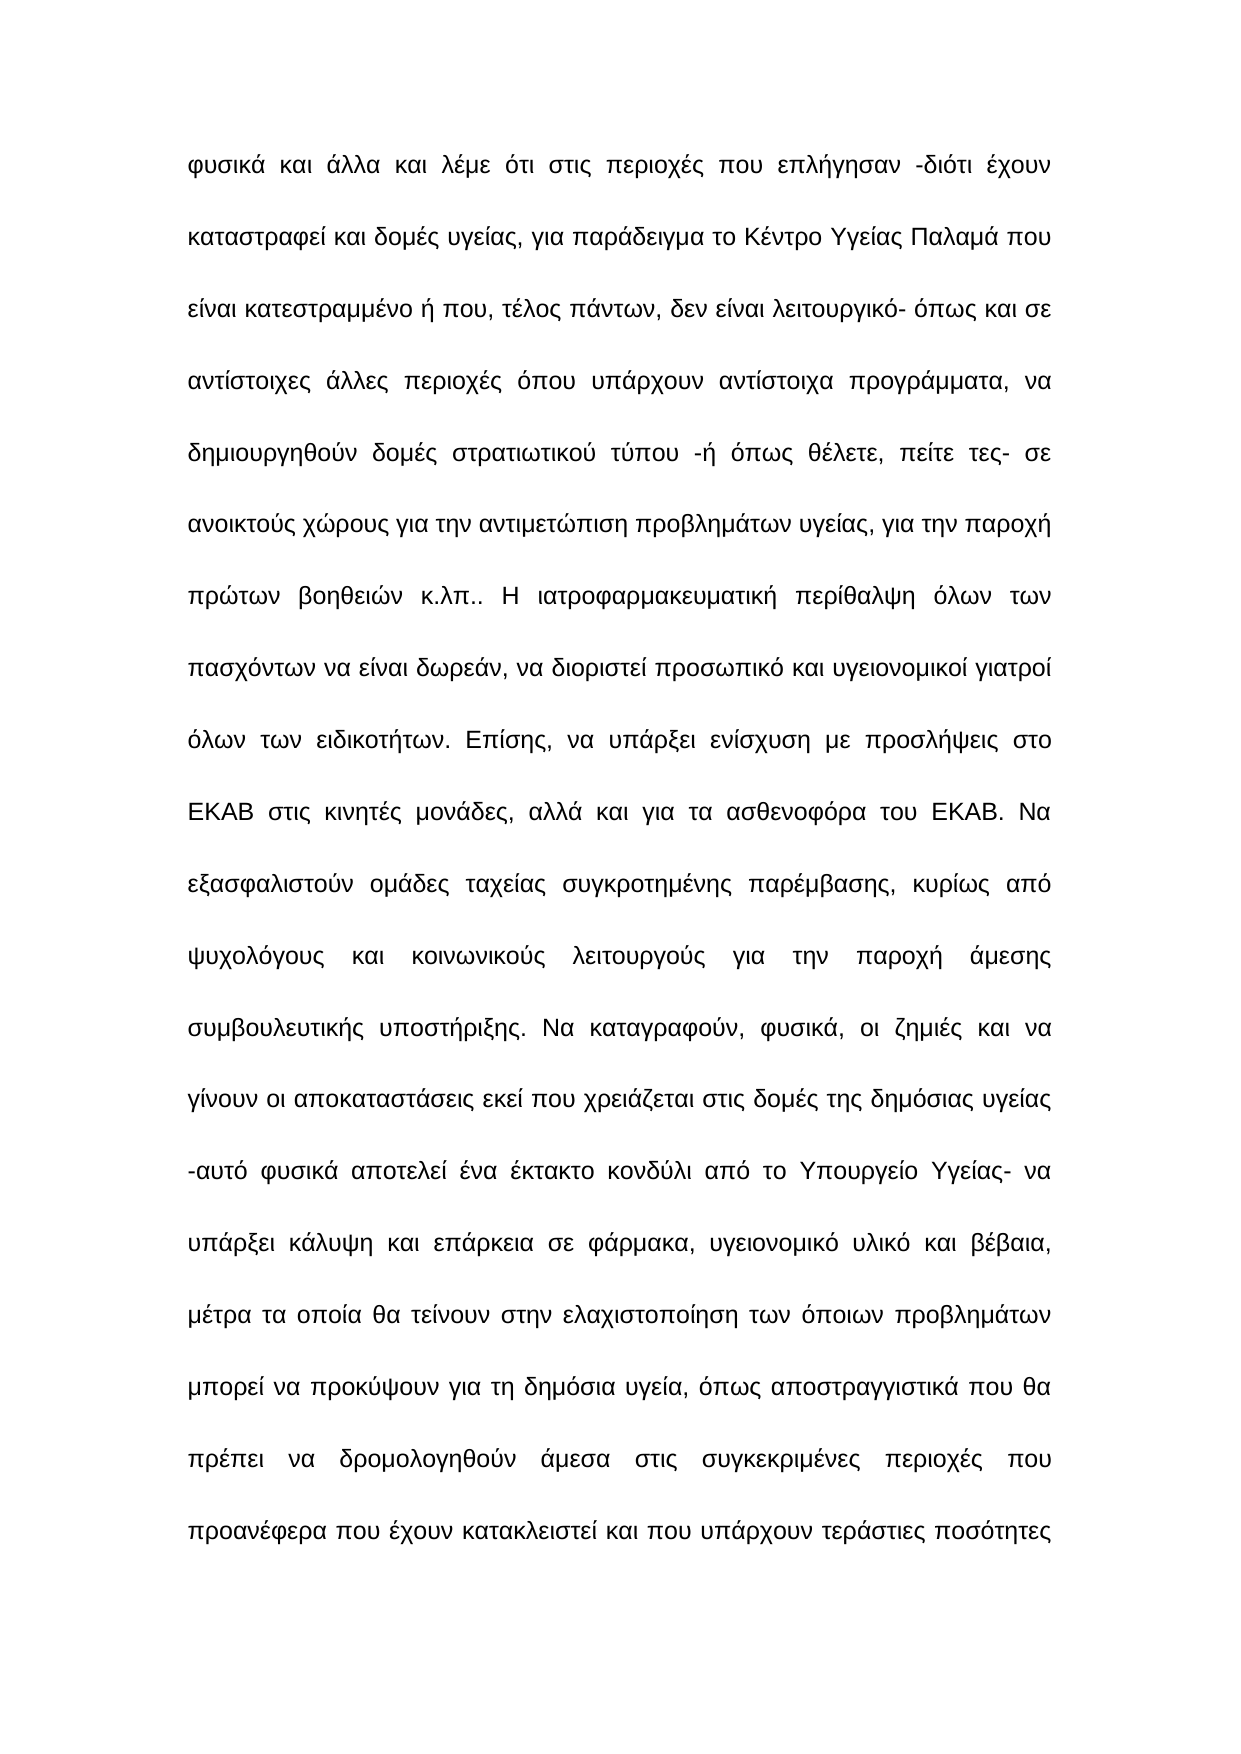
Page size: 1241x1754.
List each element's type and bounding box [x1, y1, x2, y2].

text [187, 150, 1053, 1544]
